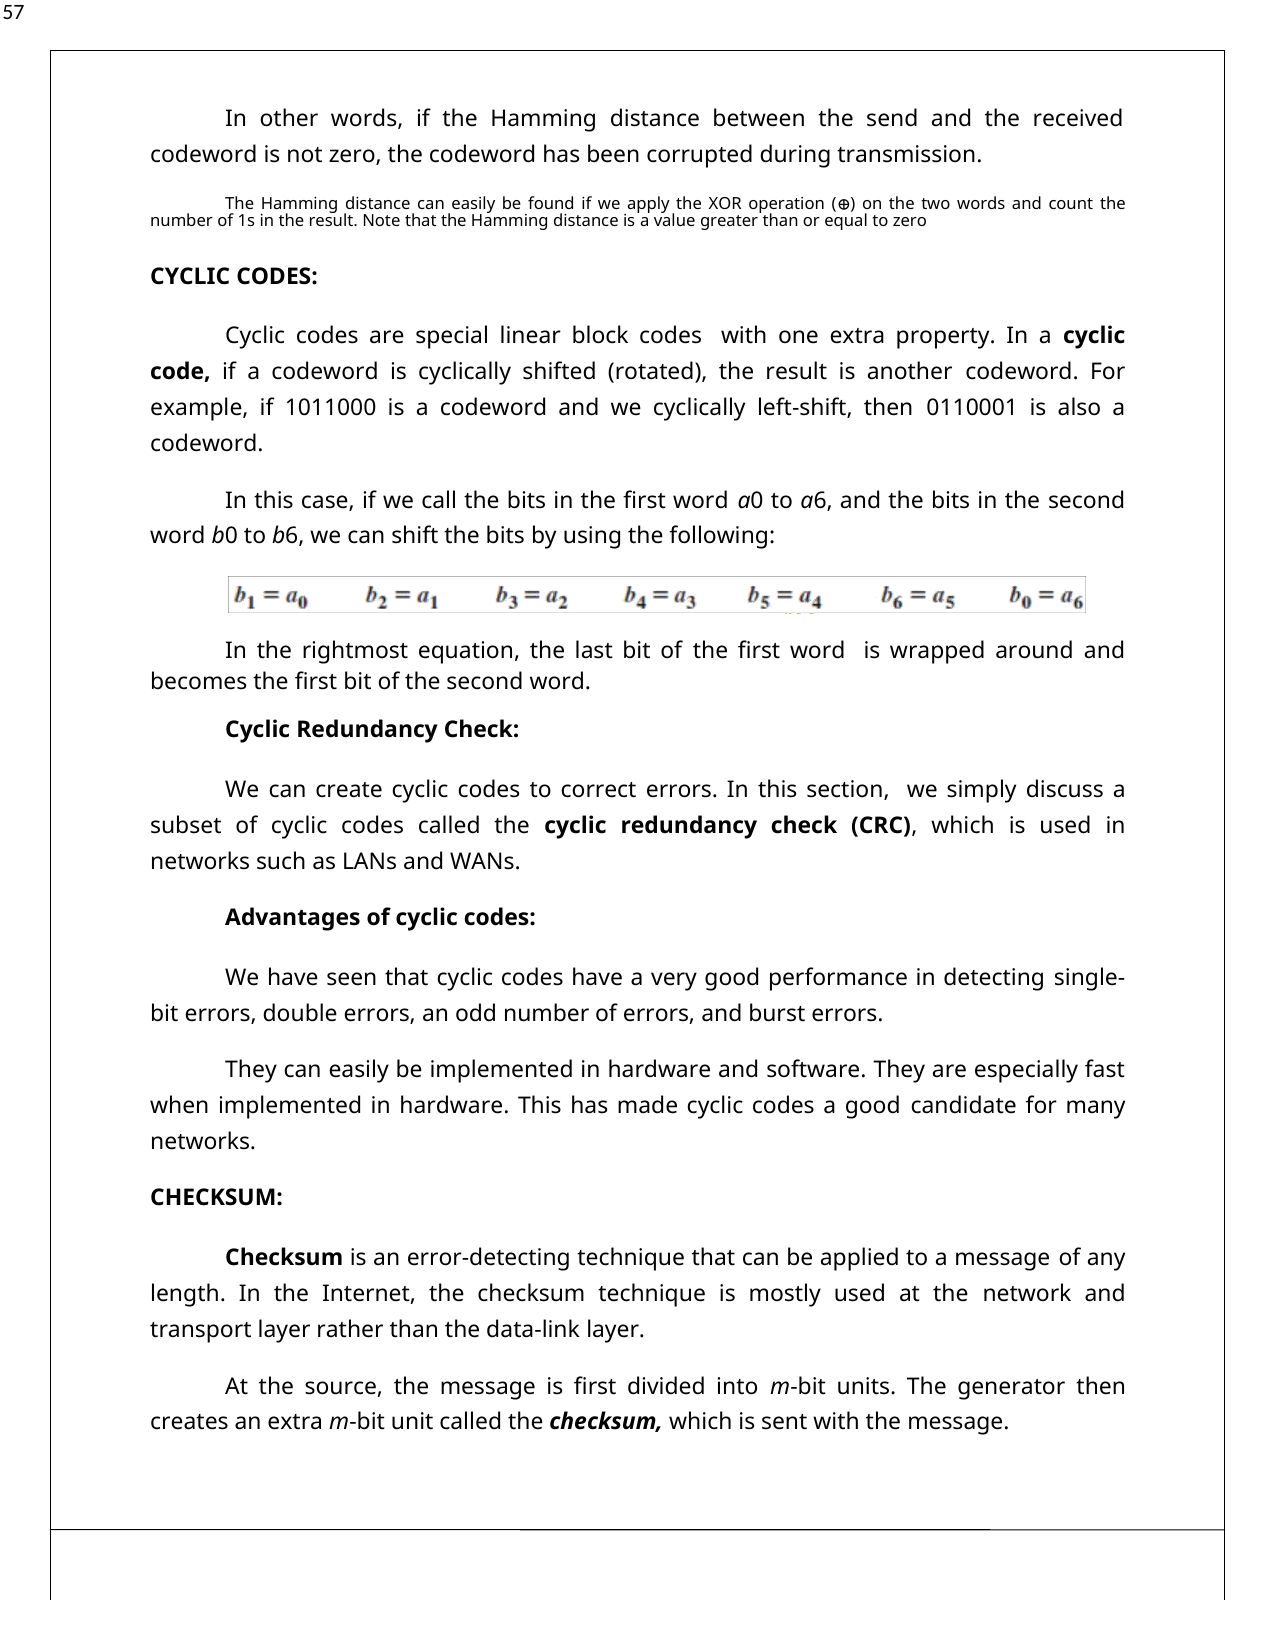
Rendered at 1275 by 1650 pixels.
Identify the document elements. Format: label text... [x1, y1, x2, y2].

text We can create cyclic codes to correct errors. In this section, we simply discuss a subset of cyclic codes called the cyclic redundancy check (CRC), which is used in networks such as LANs and WANs. [150, 773, 1126, 876]
text The Hamming distance can easily be found if we apply the XOR operation (⊕) on the two words and count the number of 1s in the result. Note that the Hamming distance is a value greater than or equal to zero [150, 195, 1126, 232]
text In this case, if we call the bits in the first word a0 to a6, and the bits in the second word b0 to b6, we can shift the bits by using the following: [150, 484, 1125, 550]
text In other words, if the Hamming distance between the send and the received codeword is not zero, the codeword has been corrupted during transmission. [150, 102, 1125, 169]
text At the source, the message is first divided into m-bit units. The generator then creates an extra m-bit unit called the checksum, which is sent with the message. [150, 1370, 1126, 1436]
subtitle Advantages of cyclic codes: [225, 901, 1137, 932]
subtitle CHECKSUM: [150, 1181, 1137, 1213]
text Cyclic codes are special linear block codes with one extra property. In a cyclic code, if a codeword is cyclically shifted (rotated), the result is another codeword. For example, if 1011000 is a codeword and we cyclically left-shift, then 0110001 is also a codeword. [150, 319, 1126, 458]
picture [228, 576, 1086, 614]
text They can easily be implemented in hardware and software. They are especially fast when implemented in hardware. This has made cyclic codes a good candidate for many networks. [150, 1053, 1125, 1156]
text In the rightmost equation, the last bit of the first word is wrapped around and becomes the first bit of the second word. [150, 595, 1125, 696]
text Checksum is an error-detecting technique that can be applied to a message of any length. In the Internet, the checksum technique is mostly used at the network and transport layer rather than the data-link layer. [150, 1241, 1125, 1344]
subtitle Cyclic Redundancy Check: [225, 713, 1137, 744]
subtitle CYCLIC CODES: [150, 259, 1137, 291]
text We have seen that cyclic codes have a very good performance in detecting single-bit errors, double errors, an odd number of errors, and burst errors. [150, 961, 1125, 1028]
